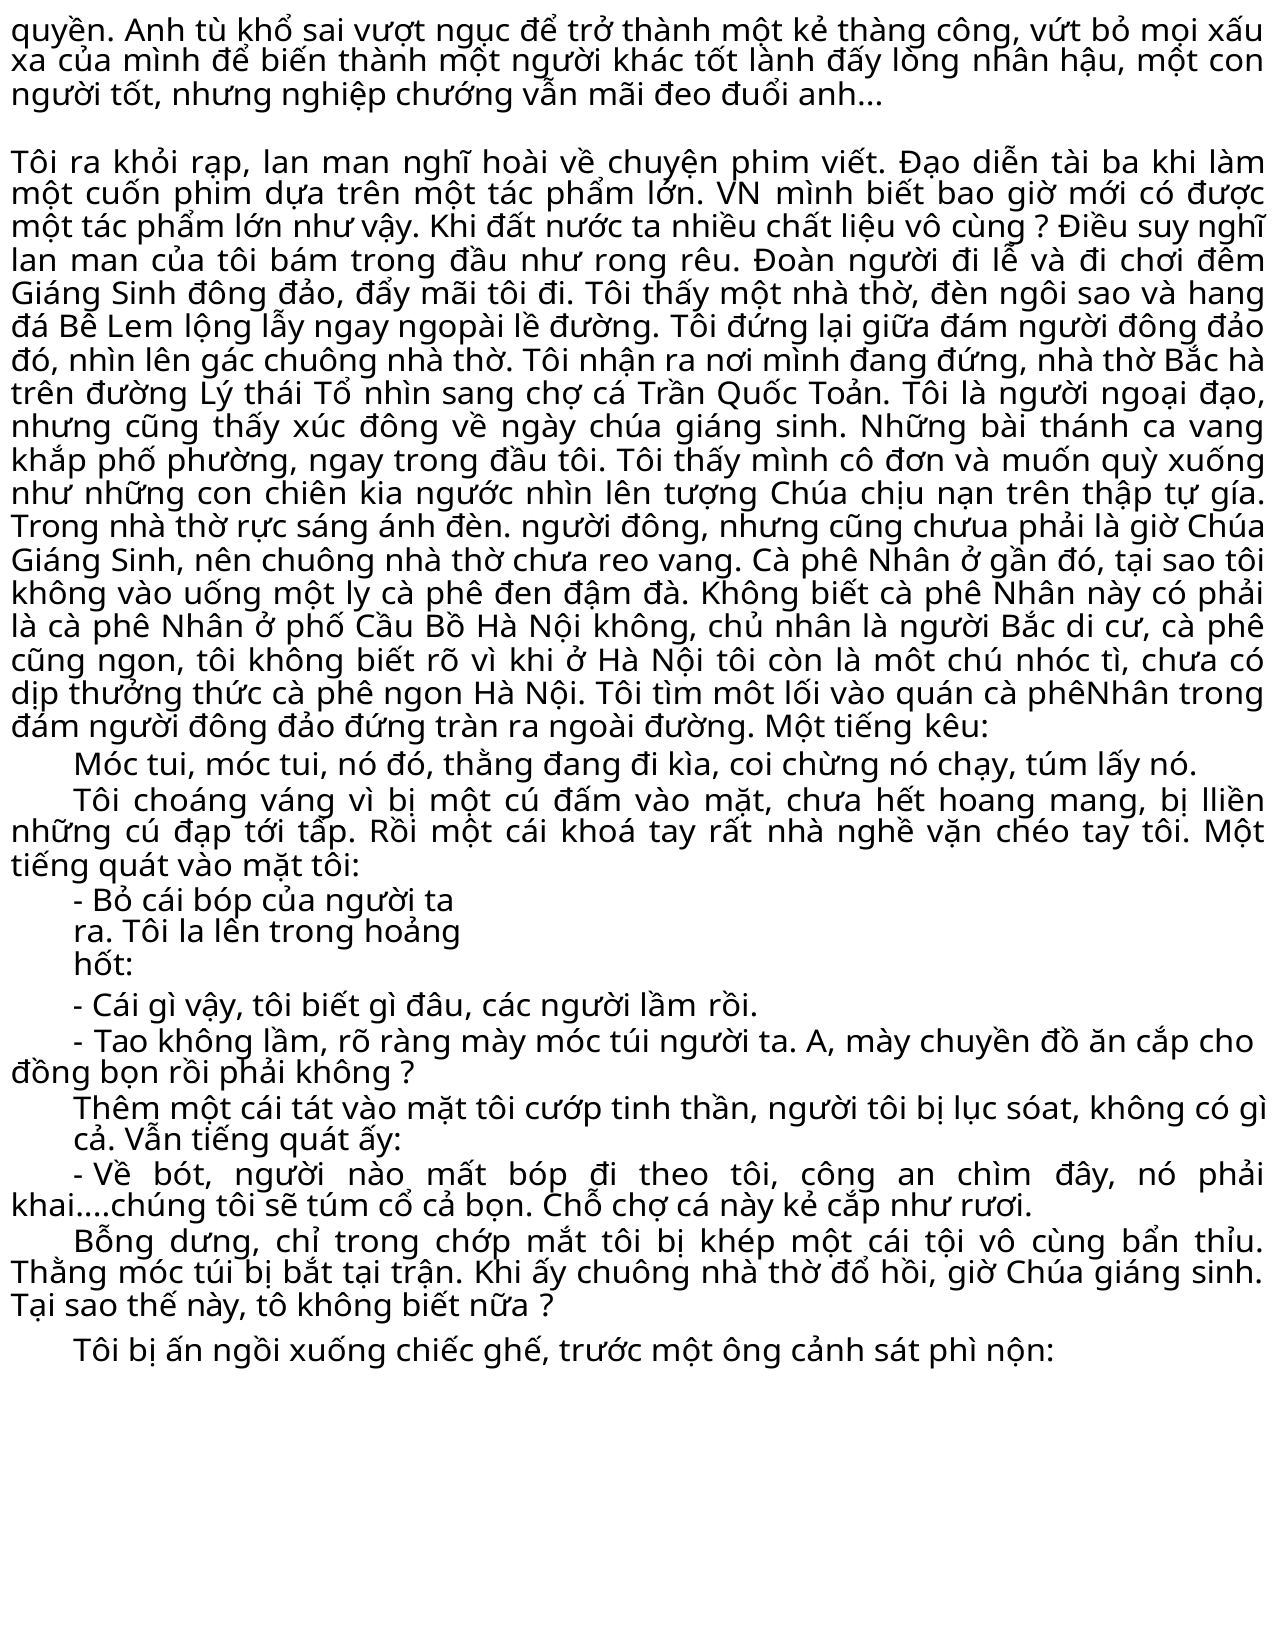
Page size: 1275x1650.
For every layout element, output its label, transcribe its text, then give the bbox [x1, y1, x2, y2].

list Tao không lầm, rõ ràng mày móc túi người ta. A, mày chuyền đồ ăn cắp cho đồng bọn rồi phải không ? [10, 1026, 1265, 1092]
text Tôi ra khỏi rạp, lan man nghĩ hoài về chuyện phim viết. Đạo diễn tài ba khi làm một cuốn phim dựa trên một tác phẩm lớn. VN mình biết bao giờ mới có được một tác phẩm lớn như vậy. Khi đất nước ta nhiều chất liệu vô cùng ? Điều suy nghĩ lan man của tôi bám trong đầu như rong rêu. Đoàn người đi lễ và đi chơi đêm Giáng Sinh đông đảo, đẩy mãi tôi đi. Tôi thấy một nhà thờ, đèn ngôi sao và hang đá Bê Lem lộng lẫy ngay ngopài lề đường. Tôi đứng lại giữa đám người đông đảo đó, nhìn lên gác chuông nhà thờ. Tôi nhận ra nơi mình đang đứng, nhà thờ Bắc hà trên đường Lý thái Tổ nhìn sang chợ cá Trần Quốc Toản. Tôi là người ngoại đạo, nhưng cũng thấy xúc đông về ngày chúa giáng sinh. Những bài thánh ca vang khắp phố phường, ngay trong đầu tôi. Tôi thấy mình cô đơn và muốn quỳ xuống như những con chiên kia ngước nhìn lên tượng Chúa chịu nạn trên thập tự gía. Trong nhà thờ rực sáng ánh đèn. người đông, nhưng cũng chưua phải là giờ Chúa Giáng Sinh, nên chuông nhà thờ chưa reo vang. Cà phê Nhân ở gần đó, tại sao tôi không vào uống một ly cà phê đen đậm đà. Không biết cà phê Nhân này có phải là cà phê Nhân ở phố Cầu Bồ Hà Nội không, chủ nhân là người Bắc di cư, cà phê cũng ngon, tôi không biết rõ vì khi ở Hà Nội tôi còn là môt chú nhóc tì, chưa có dịp thưởng thức cà phê ngon Hà Nội. Tôi tìm môt lối vào quán cà phêNhân trong đám người đông đảo đứng tràn ra ngoài đường. Một tiếng kêu: [10, 147, 1266, 747]
text Móc tui, móc tui, nó đó, thằng đang đi kìa, coi chừng nó chạy, túm lấy nó. [73, 747, 1275, 783]
text Tôi bị ấn ngồi xuống chiếc ghế, trước một ông cảnh sát phì nộn: [73, 1326, 1275, 1371]
list Về bót, người nào mất bóp đi theo tôi, công an chìm đây, nó phải khai....chúng tôi sẽ túm cổ cả bọn. Chỗ chợ cá này kẻ cắp như rươi. [10, 1159, 1265, 1226]
list Bỏ cái bóp của người ta ra. Tôi la lên trong hoảng hốt: [73, 885, 471, 985]
list Cái gì vậy, tôi biết gì đâu, các người lầm rồi. [73, 985, 1275, 1024]
text quyền. Anh tù khổ sai vượt ngục để trở thành một kẻ thàng công, vứt bỏ mọi xấu xa của mình để biến thành một người khác tốt lành đấy lòng nhân hậu, một con người tốt, nhưng nghiệp chướng vẫn mãi đeo đuổi anh... [10, 14, 1265, 114]
text Bỗng dưng, chỉ trong chớp mắt tôi bị khép một cái tội vô cùng bẩn thỉu. Thằng móc túi bị bắt tại trận. Khi ấy chuông nhà thờ đổ hồi, giờ Chúa giáng sinh. Tại sao thế này, tô không biết nữa ? [10, 1226, 1265, 1326]
text Thêm một cái tát vào mặt tôi cướp tinh thần, người tôi bị lục sóat, không có gì cả. Vẫn tiếng quát ấy: [73, 1092, 1275, 1159]
text Tôi choáng váng vì bị một cú đấm vào mặt, chưa hết hoang mang, bị lliền những cú đạp tới tấp. Rồi một cái khoá tay rất nhà nghề vặn chéo tay tôi. Một tiếng quát vào mặt tôi: [10, 785, 1266, 885]
